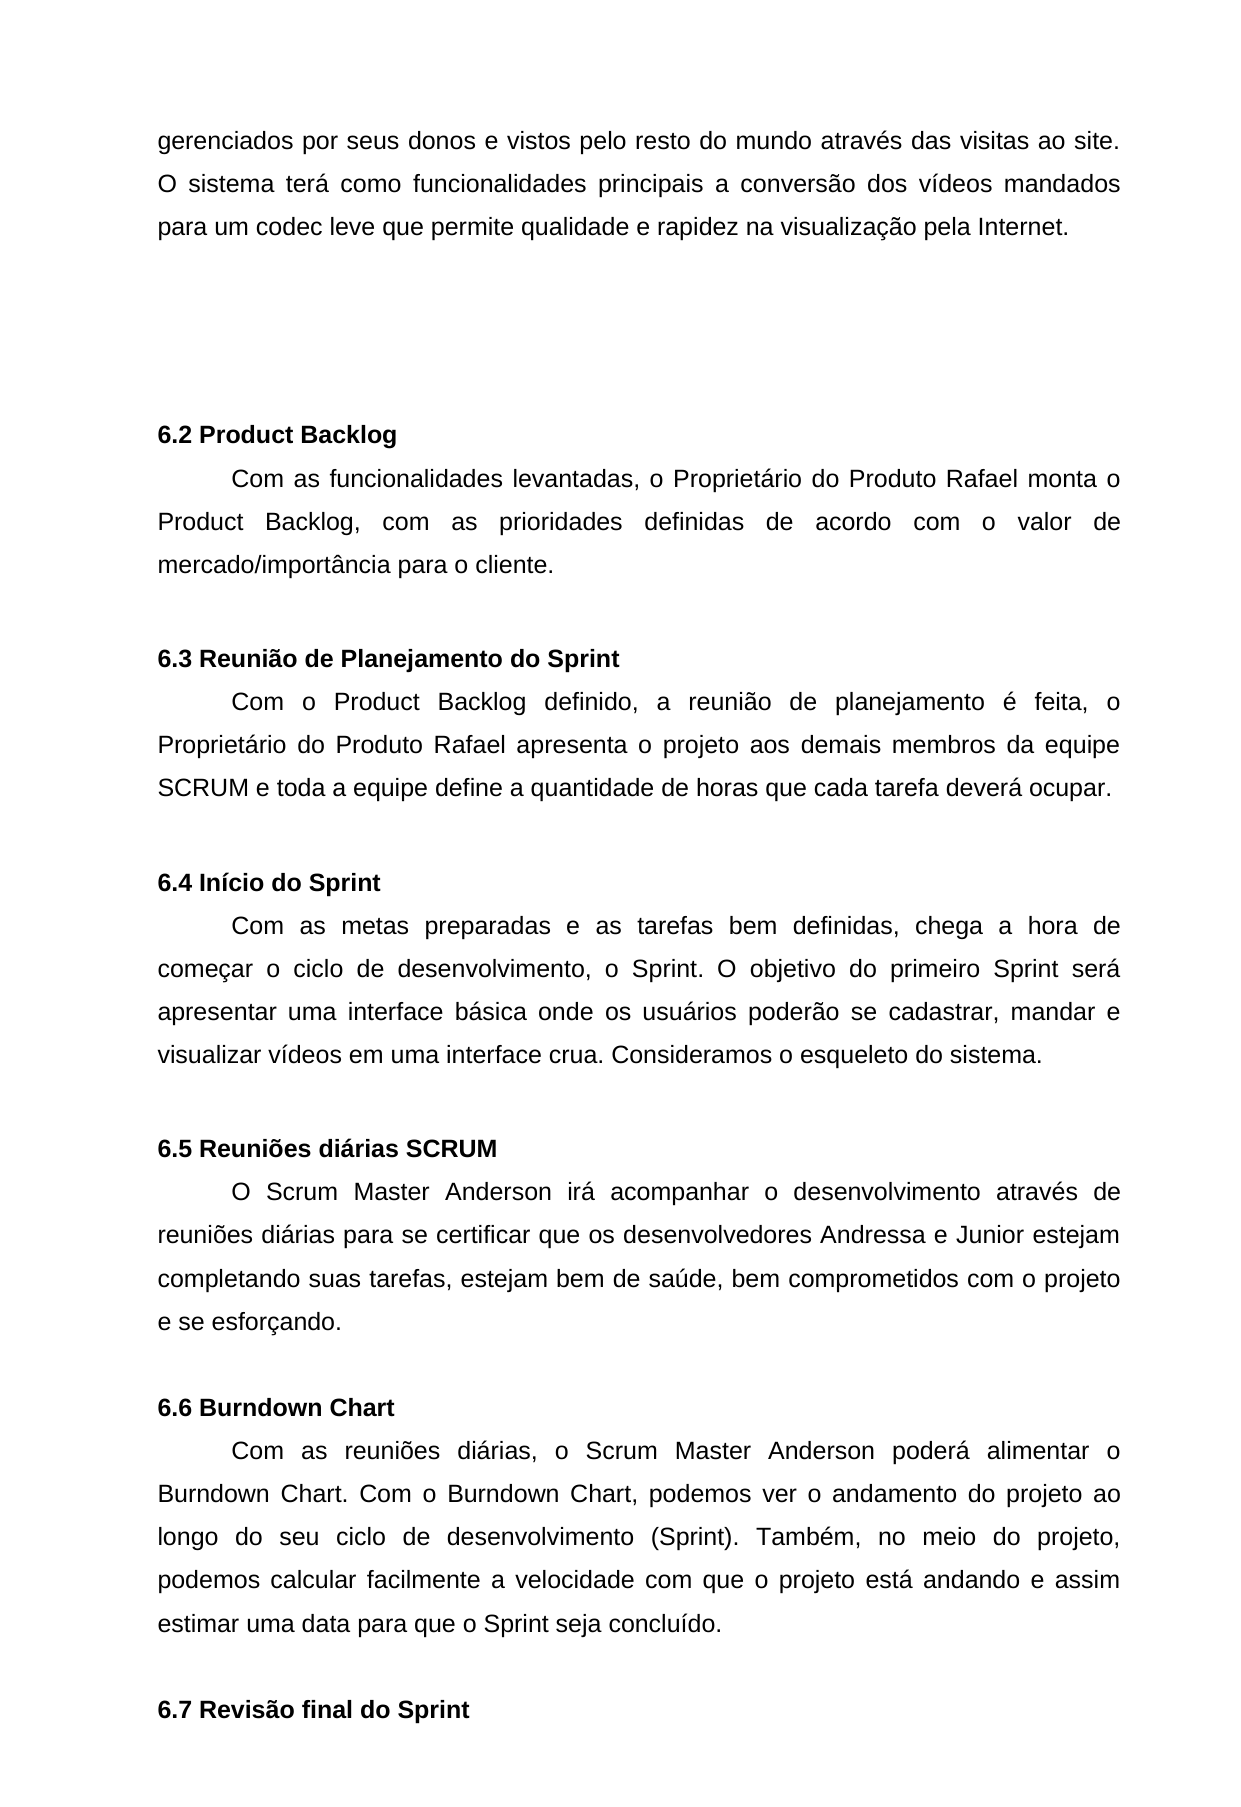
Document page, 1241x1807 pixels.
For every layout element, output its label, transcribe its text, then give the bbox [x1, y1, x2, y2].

text 6.2 Product Backlog [157, 420, 1122, 449]
text Com as reuniões diárias, o Scrum Master Anderson poderá alimentar o Burndown Chart. Com o Burndown Chart, podemos ver o andamento do projeto ao longo do seu ciclo de desenvolvimento (Sprint). Também, no meio do projeto, podemos calcular facilmente a velocidade com que o projeto está andando e assim estimar uma data para que o Sprint seja concluído. [157, 1436, 1122, 1637]
text 6.3 Reunião de Planejamento do Sprint [157, 644, 1122, 673]
text 6.4 Início do Sprint [157, 867, 1122, 896]
text O Scrum Master Anderson irá acompanhar o desenvolvimento através de reuniões diárias para se certificar que os desenvolvedores Andressa e Junior estejam completando suas tarefas, estejam bem de saúde, bem comprometidos com o projeto e se esforçando. [157, 1177, 1122, 1335]
text 6.6 Burndown Chart [157, 1393, 1122, 1422]
text Com o Product Backlog definido, a reunião de planejamento é feita, o Proprietário do Produto Rafael apresenta o projeto aos demais membros da equipe SCRUM e toda a equipe define a quantidade de horas que cada tarefa deverá ocupar. [157, 687, 1122, 802]
text Com as funcionalidades levantadas, o Proprietário do Produto Rafael monta o Product Backlog, com as prioridades definidas de acordo com o valor de mercado/importância para o cliente. [157, 463, 1122, 578]
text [157, 126, 1122, 241]
text Com as metas preparadas e as tarefas bem definidas, chega a hora de começar o ciclo de desenvolvimento, o Sprint. O objetivo do primeiro Sprint será apresentar uma interface básica onde os usuários poderão se cadastrar, mandar e visualizar vídeos em uma interface crua. Consideramos o esqueleto do sistema. [157, 911, 1122, 1069]
text 6.7 Revisão final do Sprint [157, 1695, 1122, 1723]
text 6.5 Reuniões diárias SCRUM [157, 1134, 1122, 1163]
